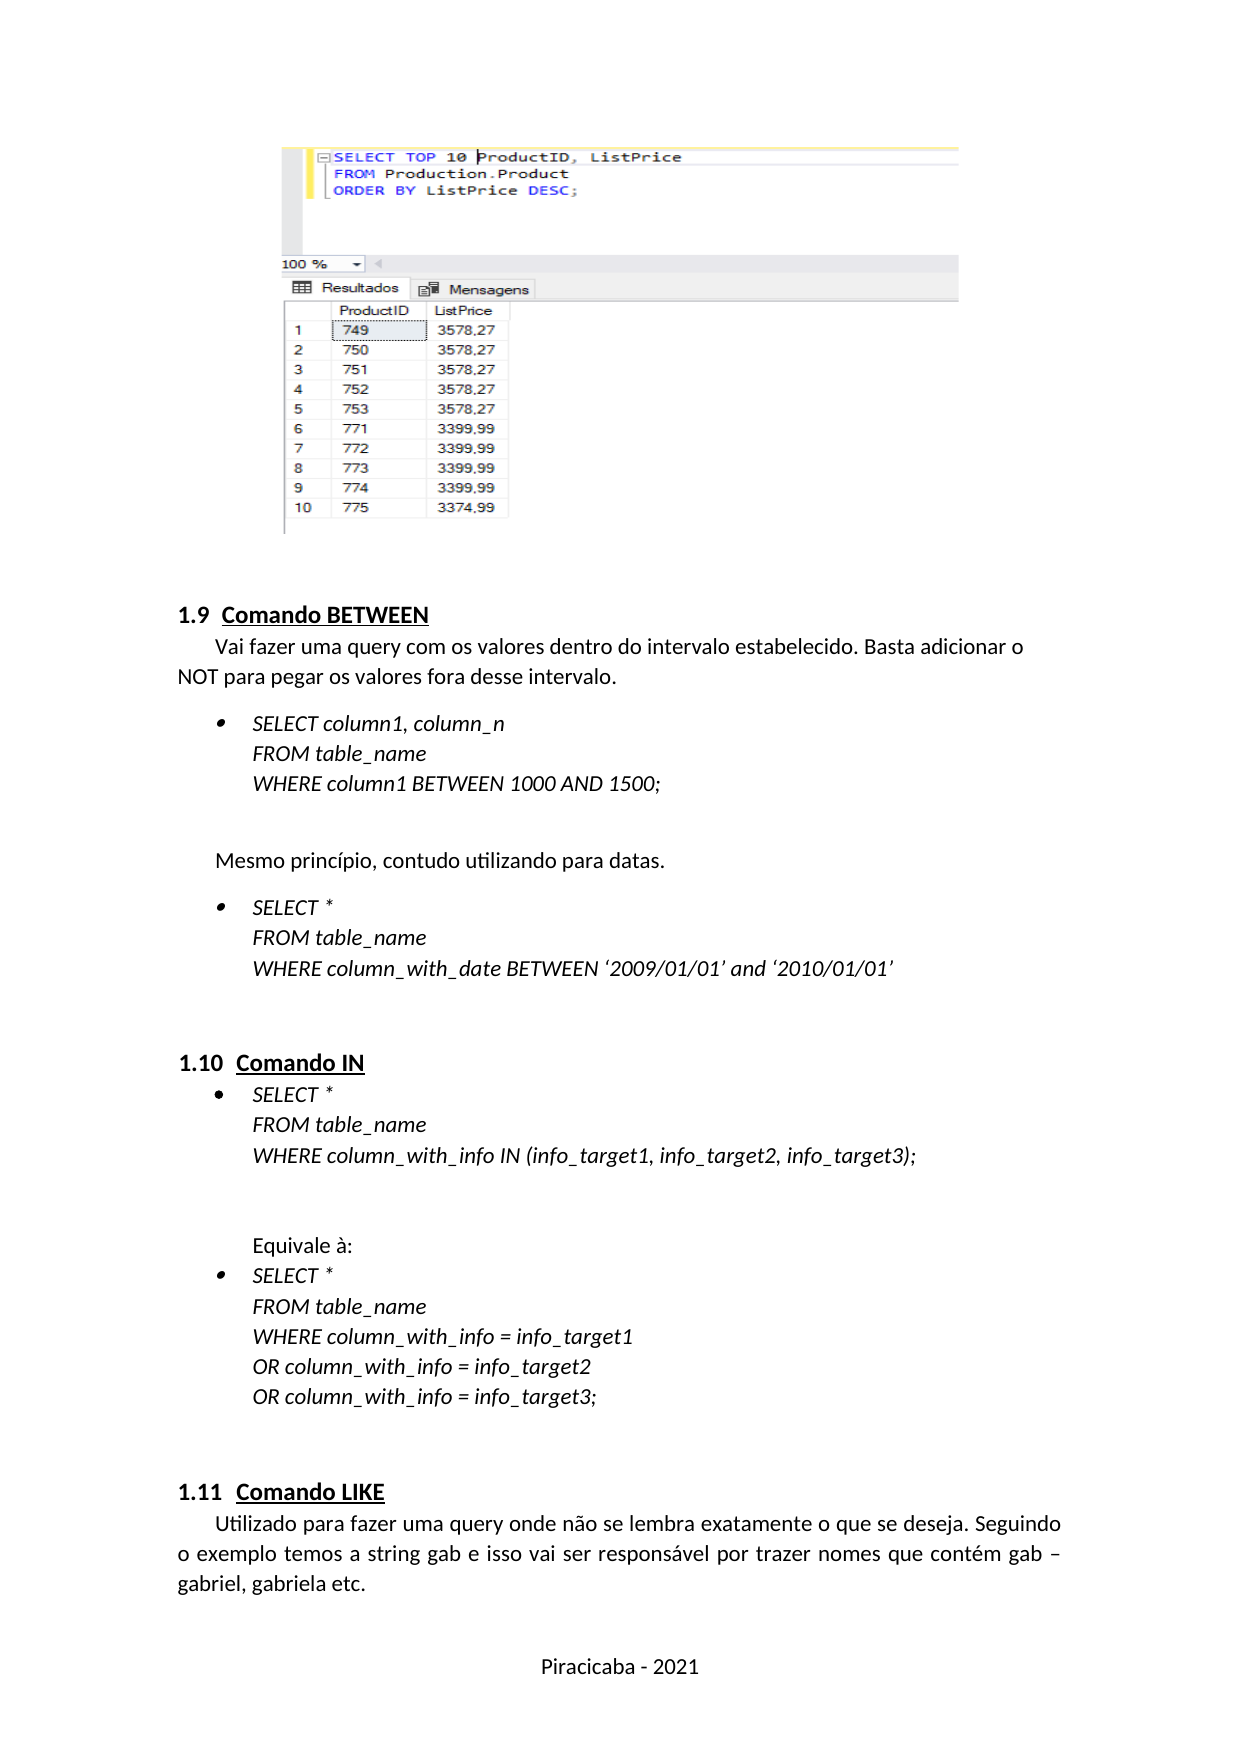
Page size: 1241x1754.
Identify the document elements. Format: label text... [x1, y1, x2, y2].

list SELECT * [215, 1262, 1063, 1289]
list SELECT * [215, 1080, 1063, 1108]
list WHERE column_with_info IN (info_target1, info_target2, info_target3); [252, 1141, 1063, 1169]
subtitle Comando BETWEEN [177, 599, 1063, 629]
list FROM table_name [252, 1292, 1063, 1320]
list Equivale à: [252, 1231, 1063, 1259]
list SELECT column1, column_n [215, 709, 1063, 737]
list FROM table_name [252, 923, 1063, 951]
list OR column_with_info = info_target2 [252, 1352, 1063, 1380]
picture [281, 147, 959, 534]
list WHERE column_with_date BETWEEN ‘2009/01/01’ and ‘2010/01/01’ [252, 954, 1063, 982]
list WHERE column_with_info = info_target1 [252, 1322, 1063, 1350]
list FROM table_name [252, 739, 1063, 767]
text Mesmo princípio, contudo utilizando para datas. [177, 846, 1063, 874]
text Vai fazer uma query com os valores dentro do intervalo estabelecido. Basta adicionar o NOT para pegar os valores fora desse intervalo. [177, 632, 1063, 690]
list SELECT * [215, 893, 1063, 921]
subtitle Comando IN [178, 1047, 1063, 1078]
list FROM table_name [252, 1111, 1063, 1138]
subtitle Comando LIKE [177, 1476, 1063, 1507]
list WHERE column1 BETWEEN 1000 AND 1500; [252, 769, 1063, 797]
list OR column_with_info = info_target3; [252, 1382, 1063, 1410]
text Utilizado para fazer uma query onde não se lembra exatamente o que se deseja. Seguindo o exemplo temos a string gab e isso vai ser responsável por trazer nomes que contém gab – gabriel, gabriela etc. [177, 1509, 1063, 1597]
